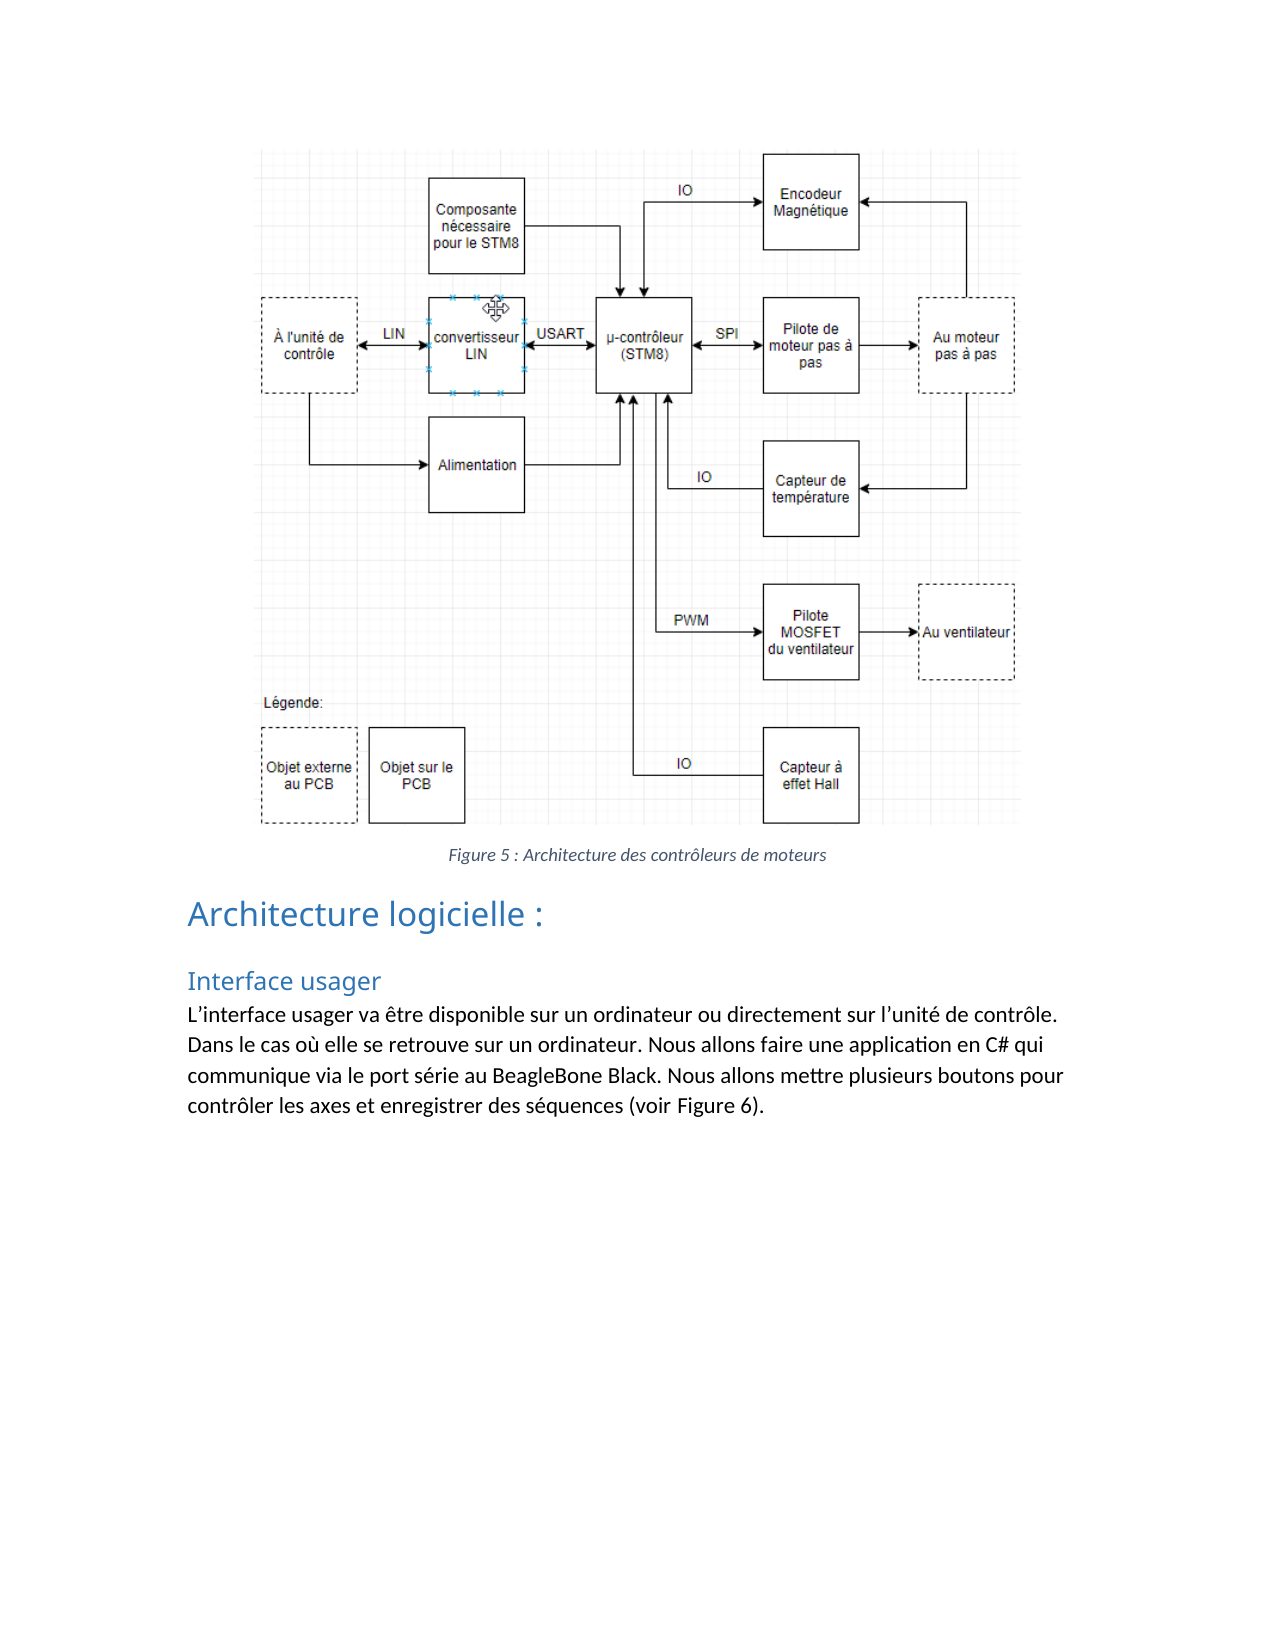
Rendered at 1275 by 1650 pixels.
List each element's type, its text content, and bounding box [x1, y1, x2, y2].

picture [254, 149, 1021, 825]
subtitle Interface usager [187, 963, 1087, 998]
text L’interface usager va être disponible sur un ordinateur ou directement sur l’unité de contrôle. Dans le cas où elle se retrouve sur un ordinateur. Nous allons faire une application en C# qui communique via le port série au BeagleBone Black. Nous allons mettre plusieurs boutons pour contrôler les axes et enregistrer des séquences (voir Figure 6). [187, 1000, 1087, 1119]
subtitle Architecture logicielle : [187, 891, 1087, 937]
